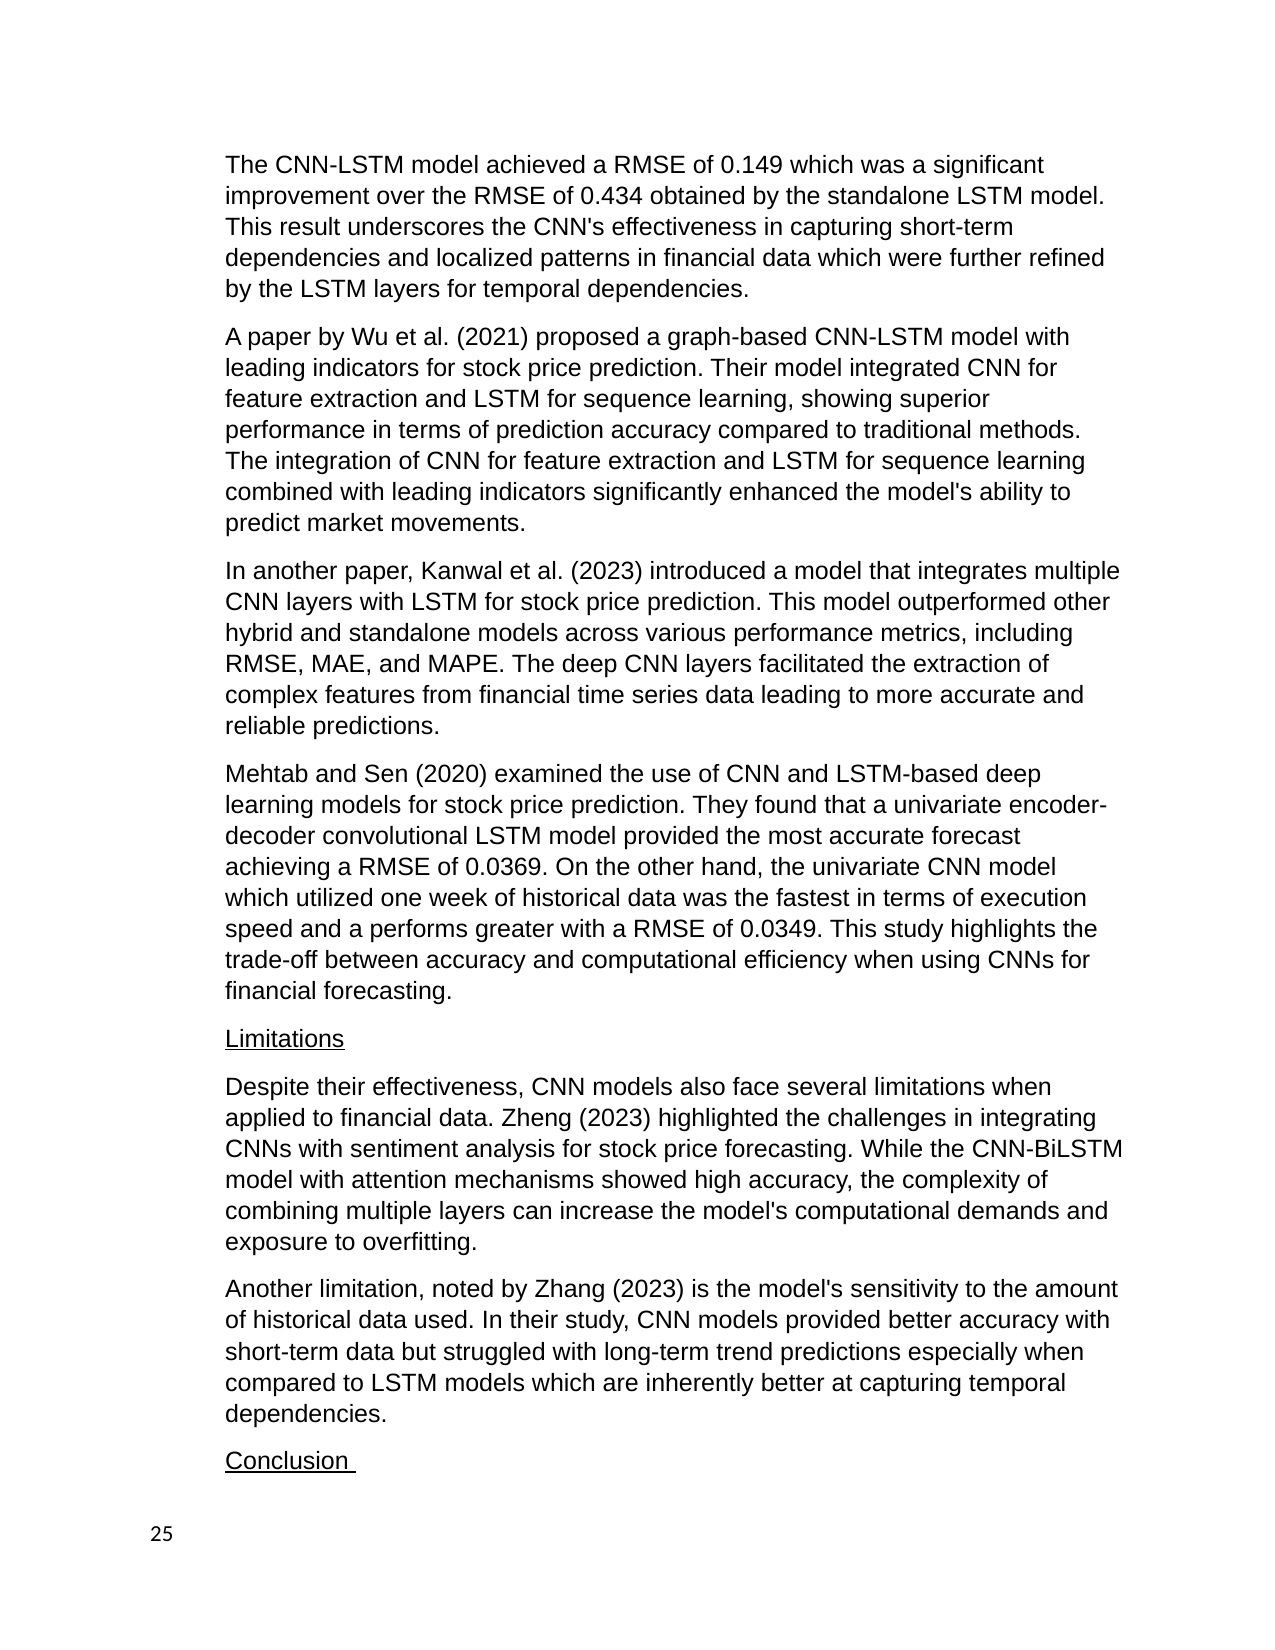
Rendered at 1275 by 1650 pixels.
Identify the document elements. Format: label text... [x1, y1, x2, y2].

text A paper by Wu et al. (2021) proposed a graph-based CNN-LSTM model with leading indicators for stock price prediction. Their model integrated CNN for feature extraction and LSTM for sequence learning, showing superior performance in terms of prediction accuracy compared to traditional methods. The integration of CNN for feature extraction and LSTM for sequence learning combined with leading indicators significantly enhanced the model's ability to predict market movements. [225, 322, 1125, 537]
text The CNN-LSTM model achieved a RMSE of 0.149 which was a significant improvement over the RMSE of 0.434 obtained by the standalone LSTM model. This result underscores the CNN's effectiveness in capturing short-term dependencies and localized patterns in financial data which were further refined by the LSTM layers for temporal dependencies. [225, 150, 1125, 303]
text In another paper, Kanwal et al. (2023) introduced a model that integrates multiple CNN layers with LSTM for stock price prediction. This model outperformed other hybrid and standalone models across various performance metrics, including RMSE, MAE, and MAPE. The deep CNN layers facilitated the extraction of complex features from financial time series data leading to more accurate and reliable predictions. [225, 556, 1125, 740]
text Conclusion [225, 1446, 1125, 1475]
text Mehtab and Sen (2020) examined the use of CNN and LSTM-based deep learning models for stock price prediction. They found that a univariate encoder-decoder convolutional LSTM model provided the most accurate forecast achieving a RMSE of 0.0369. On the other hand, the univariate CNN model which utilized one week of historical data was the fastest in terms of execution speed and a performs greater with a RMSE of 0.0349. This study highlights the trade-off between accuracy and computational efficiency when using CNNs for financial forecasting. [225, 759, 1125, 1005]
text Limitations [225, 1024, 1125, 1052]
text Another limitation, noted by Zhang (2023) is the model's sensitivity to the amount of historical data used. In their study, CNN models provided better accuracy with short-term data but struggled with long-term trend predictions especially when compared to LSTM models which are inherently better at capturing temporal dependencies. [225, 1274, 1125, 1427]
text Despite their effectiveness, CNN models also face several limitations when applied to financial data. Zheng (2023) highlighted the challenges in integrating CNNs with sentiment analysis for stock price forecasting. While the CNN-BiLSTM model with attention mechanisms showed high accuracy, the complexity of combining multiple layers can increase the model's computational demands and exposure to overfitting. [225, 1071, 1125, 1255]
